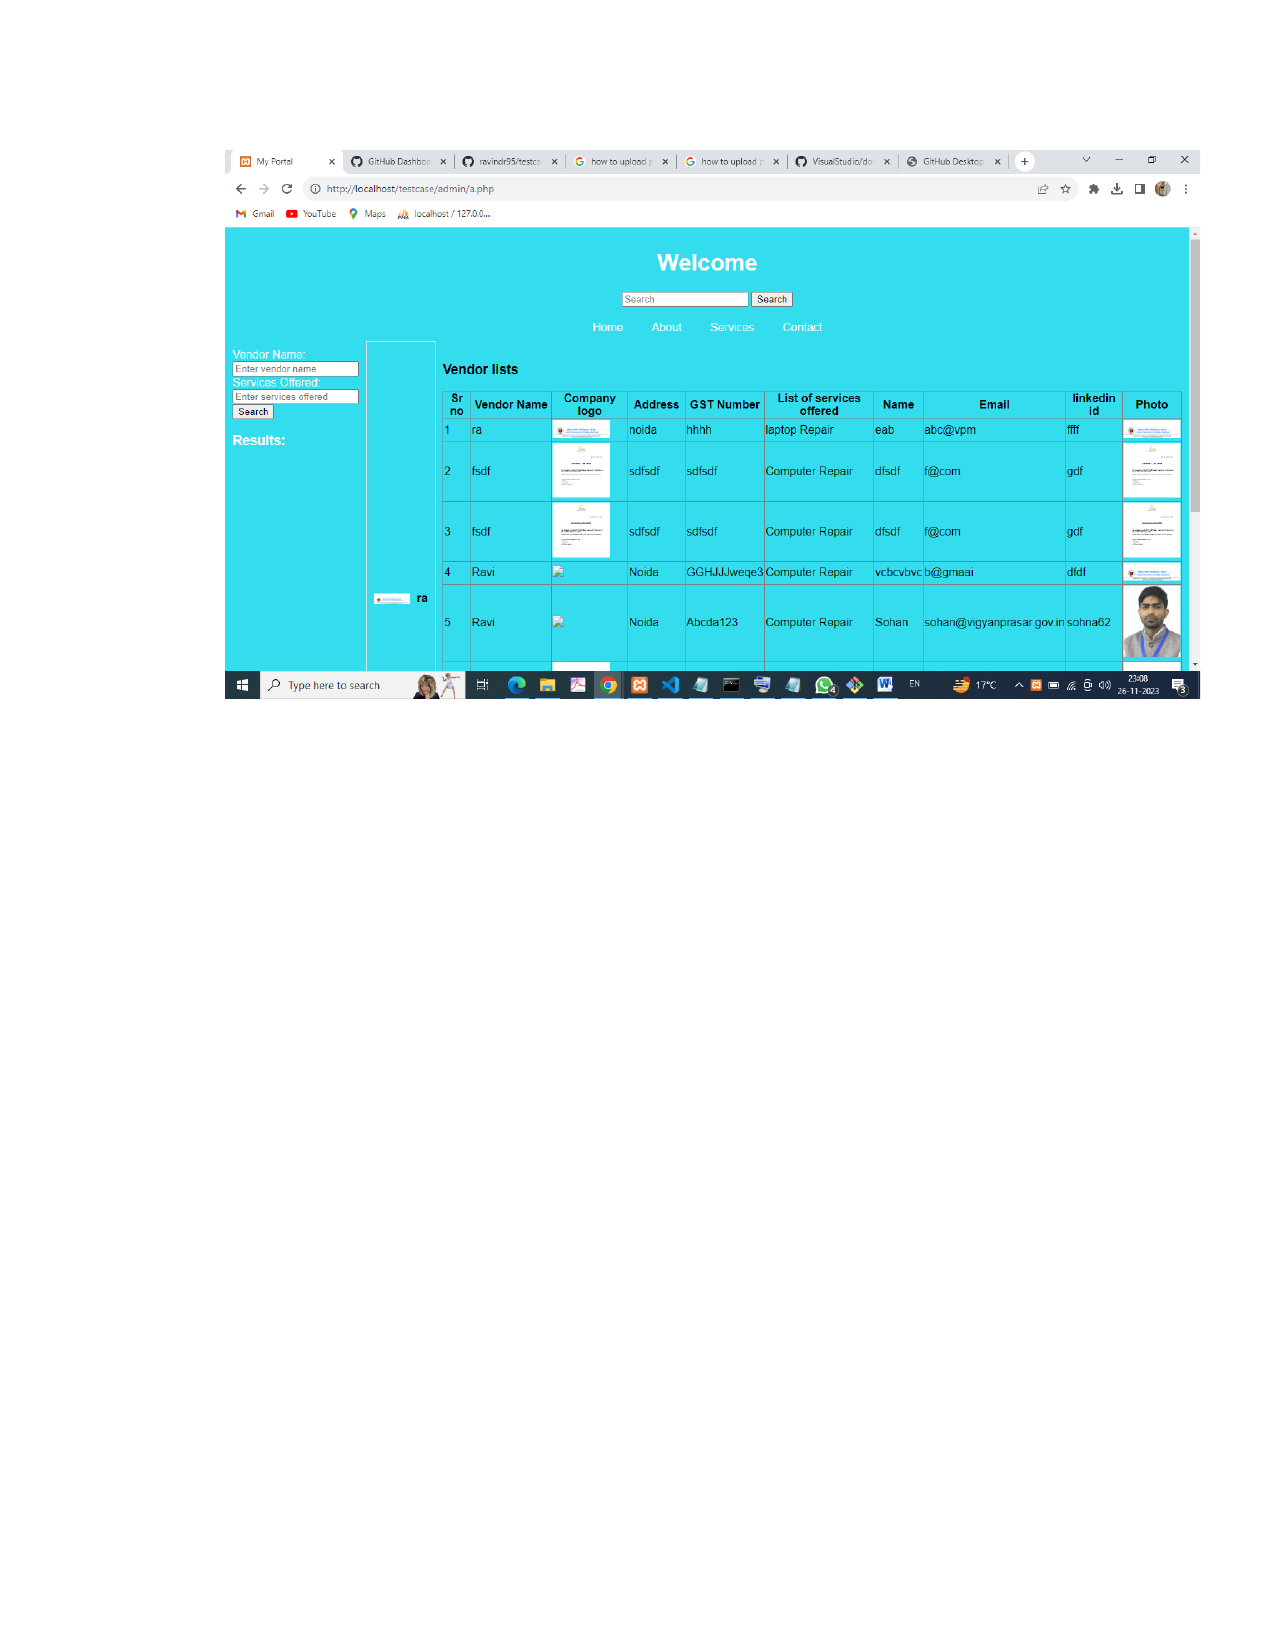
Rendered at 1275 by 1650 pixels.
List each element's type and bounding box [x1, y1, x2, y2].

picture [225, 150, 1200, 699]
